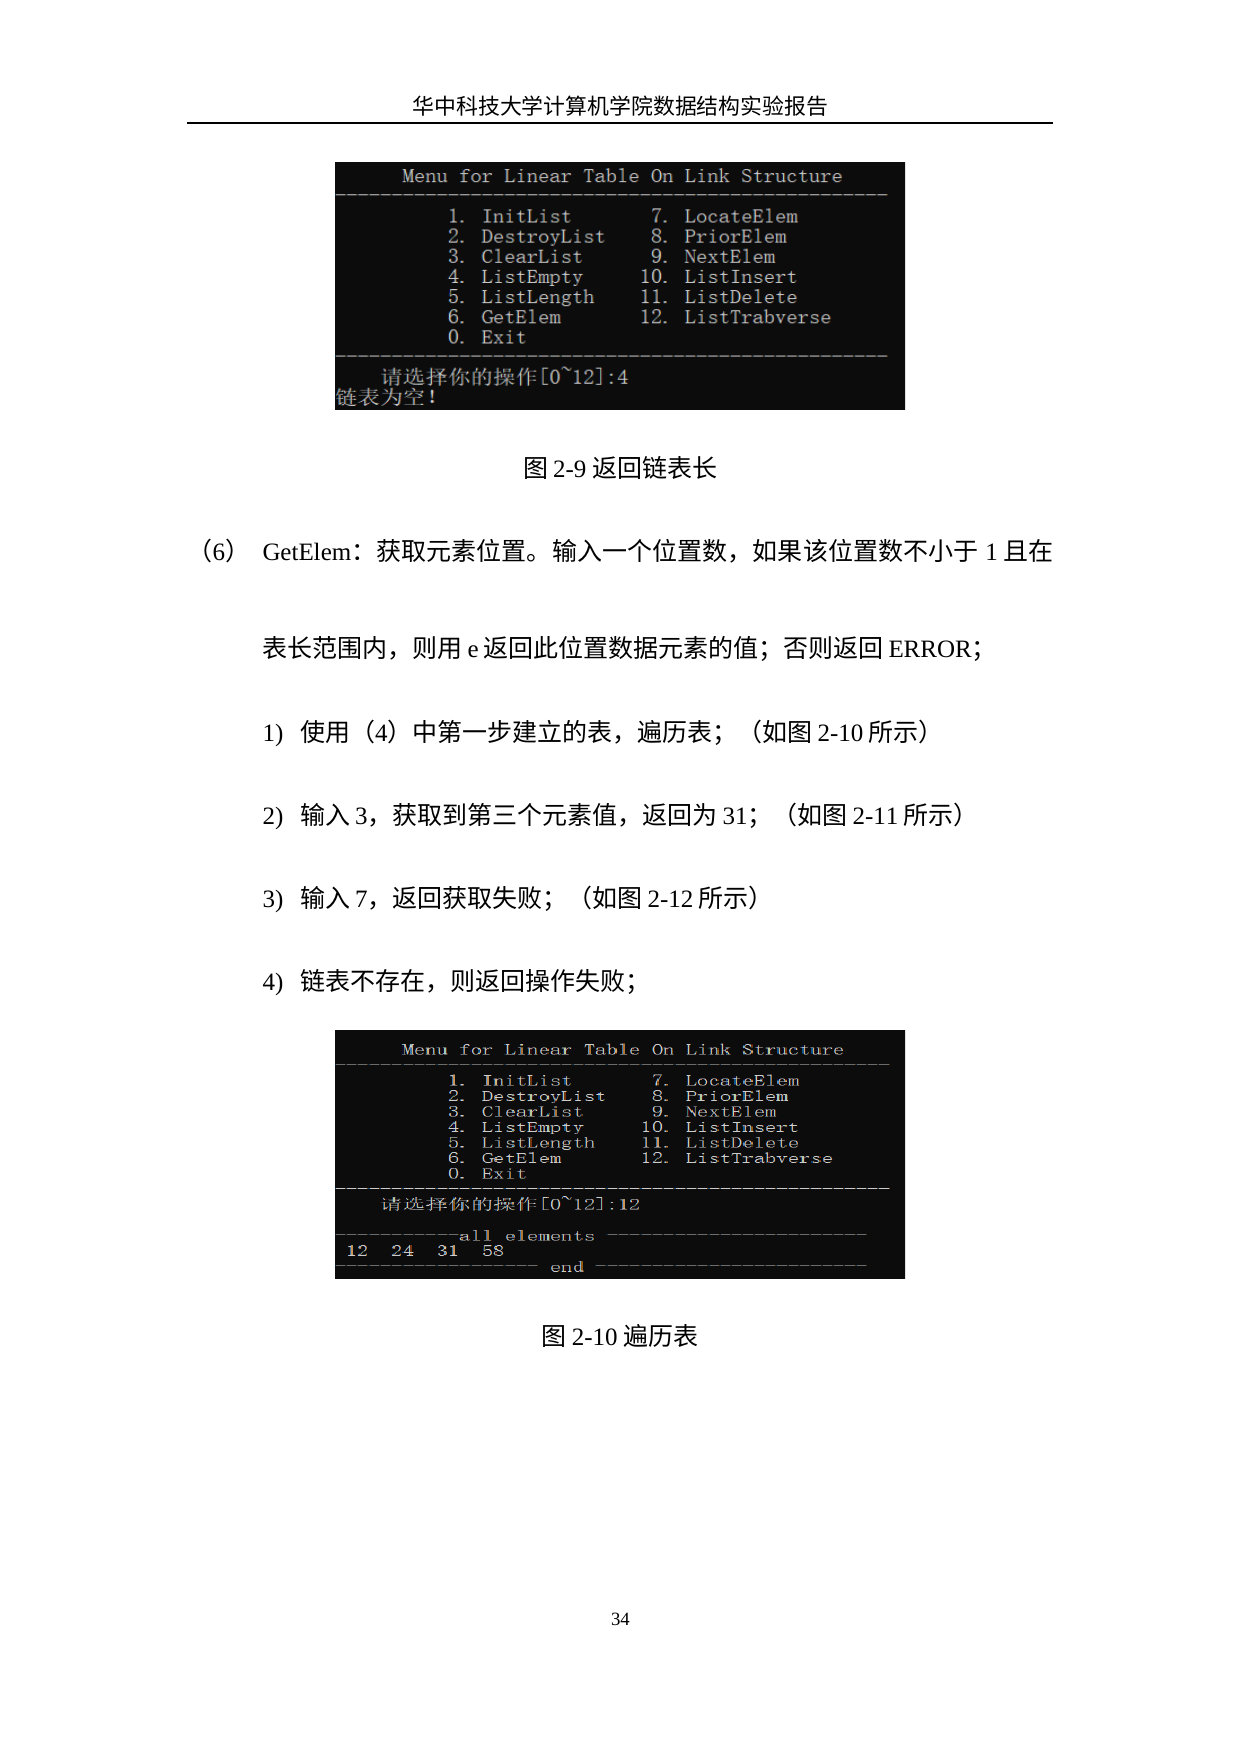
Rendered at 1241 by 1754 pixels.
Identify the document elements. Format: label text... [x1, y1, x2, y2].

list GetElem：获取元素位置。输入一个位置数，如果该位置数不小于1且在表长范围内，则用e返回此位置数据元素的值；否则返回ERROR； [187, 517, 1053, 679]
picture [335, 162, 905, 410]
text 图2-10 遍历表 [187, 1302, 1053, 1367]
text 图2-9 返回链表长 [187, 434, 1053, 499]
list 输入3，获取到第三个元素值，返回为31；（如图2-11所示） [262, 781, 1053, 846]
picture [335, 1030, 905, 1279]
list 使用（4）中第一步建立的表，遍历表；（如图2-10所示） [262, 698, 1053, 763]
list 链表不存在，则返回操作失败； [262, 947, 1053, 1012]
list 输入7，返回获取失败；（如图2-12所示） [262, 864, 1053, 929]
